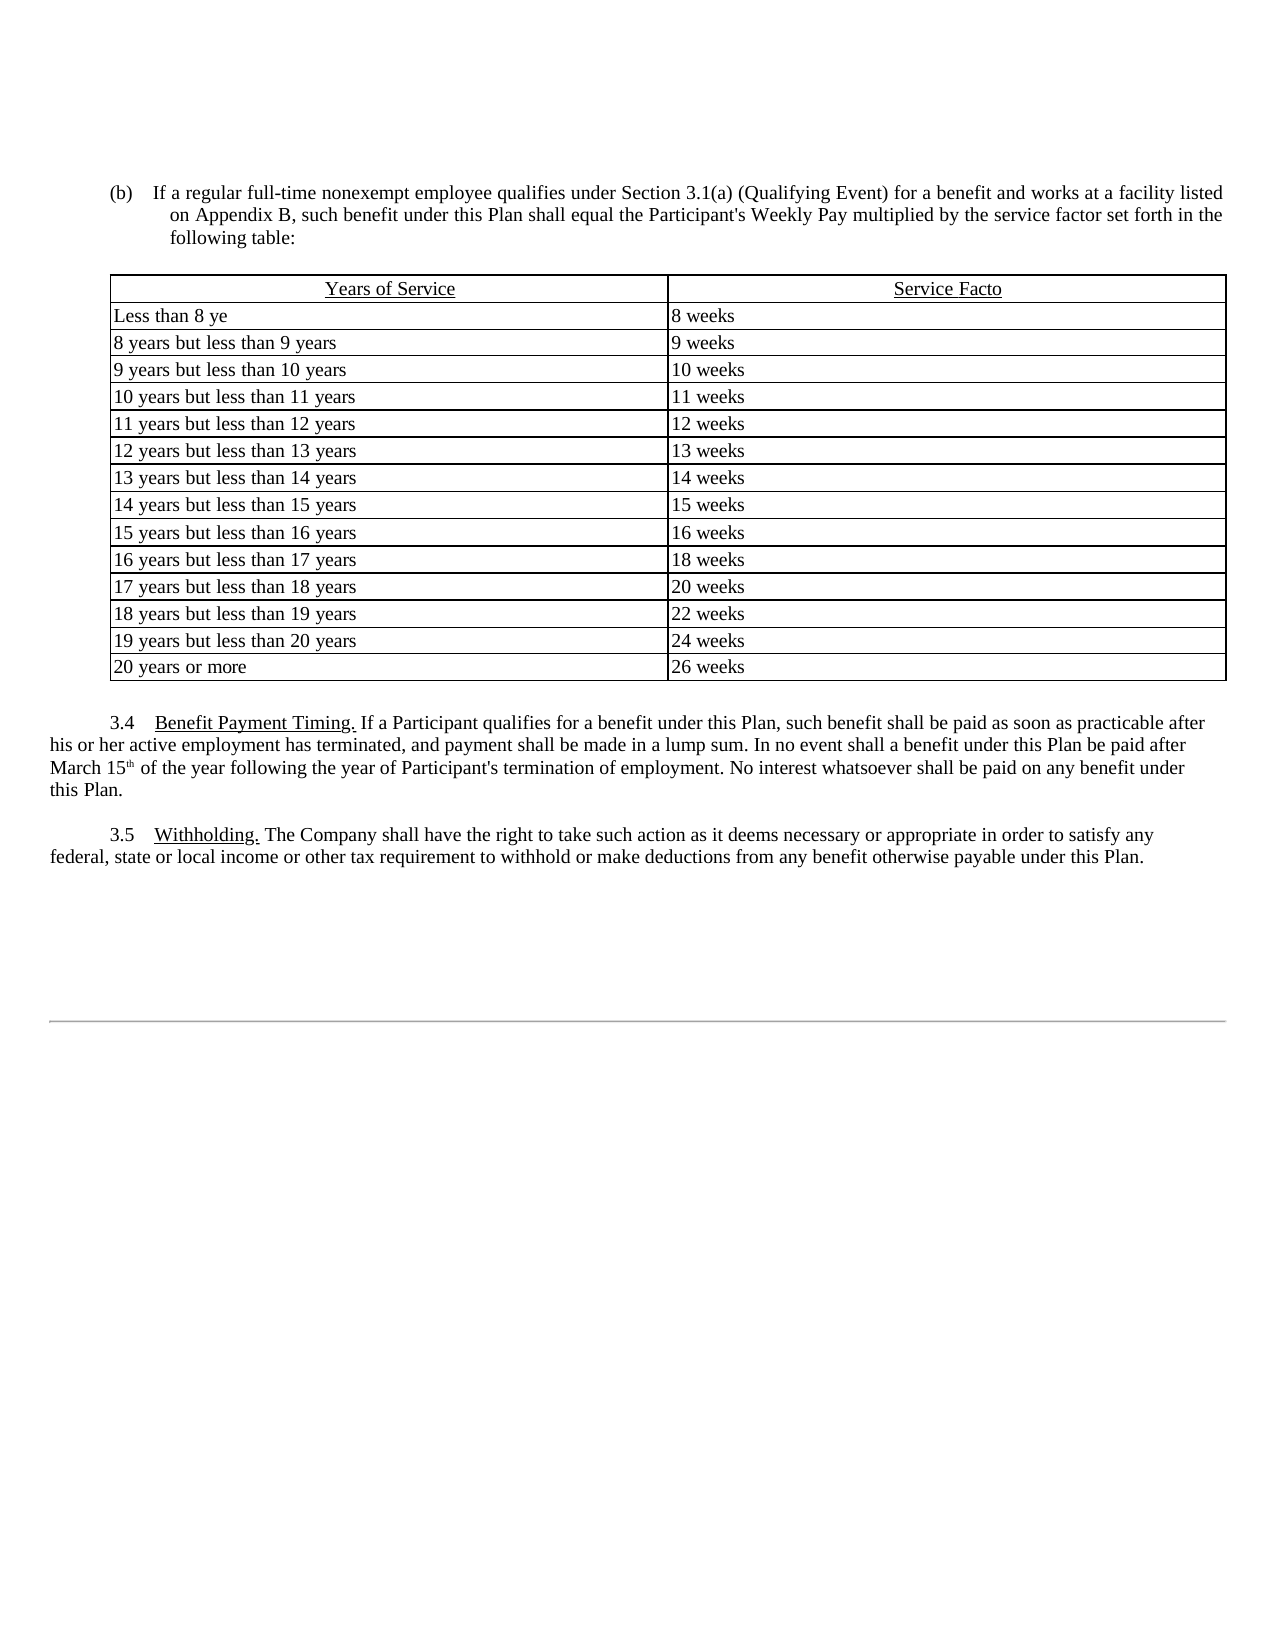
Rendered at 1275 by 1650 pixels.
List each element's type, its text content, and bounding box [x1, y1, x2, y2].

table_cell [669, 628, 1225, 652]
text this Plan. [49, 778, 1242, 801]
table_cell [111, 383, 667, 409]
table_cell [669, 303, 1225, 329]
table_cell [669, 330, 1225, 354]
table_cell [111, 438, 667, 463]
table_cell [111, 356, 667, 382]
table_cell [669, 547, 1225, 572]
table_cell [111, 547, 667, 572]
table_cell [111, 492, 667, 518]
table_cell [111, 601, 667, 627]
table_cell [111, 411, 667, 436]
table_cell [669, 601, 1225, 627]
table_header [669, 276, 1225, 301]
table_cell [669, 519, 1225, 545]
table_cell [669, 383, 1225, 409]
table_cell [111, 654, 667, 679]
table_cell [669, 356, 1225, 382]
list Withholding. The Company shall have the right to take such action as it deems necessary or appropriate in order to satisfy any federal, state or local income or other tax requirement to withhold or make deductions from any benefit otherwise payable under this Plan. [49, 823, 1164, 868]
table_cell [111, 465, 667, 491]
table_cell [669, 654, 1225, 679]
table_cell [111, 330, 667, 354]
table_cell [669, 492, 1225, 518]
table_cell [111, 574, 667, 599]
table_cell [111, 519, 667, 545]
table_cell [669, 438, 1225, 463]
list Benefit Payment Timing. If a Participant qualifies for a benefit under this Plan, such benefit shall be paid as soon as practicable after his or her active employment has terminated, and payment shall be made in a lump sum. In no event shall a benefit under this Plan be paid after March 15th of the year following the year of Participant's termination of employment. No interest whatsoever shall be paid on any benefit under [49, 711, 1216, 778]
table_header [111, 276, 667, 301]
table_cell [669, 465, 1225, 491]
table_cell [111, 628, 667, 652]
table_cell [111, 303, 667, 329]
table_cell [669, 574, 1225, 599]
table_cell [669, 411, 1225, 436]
list If a regular full-time nonexempt employee qualifies under Section 3.1(a) (Qualifying Event) for a benefit and works at a facility listed on Appendix B, such benefit under this Plan shall equal the Participant's Weekly Pay multiplied by the service factor set forth in the following table: [109, 181, 1226, 248]
